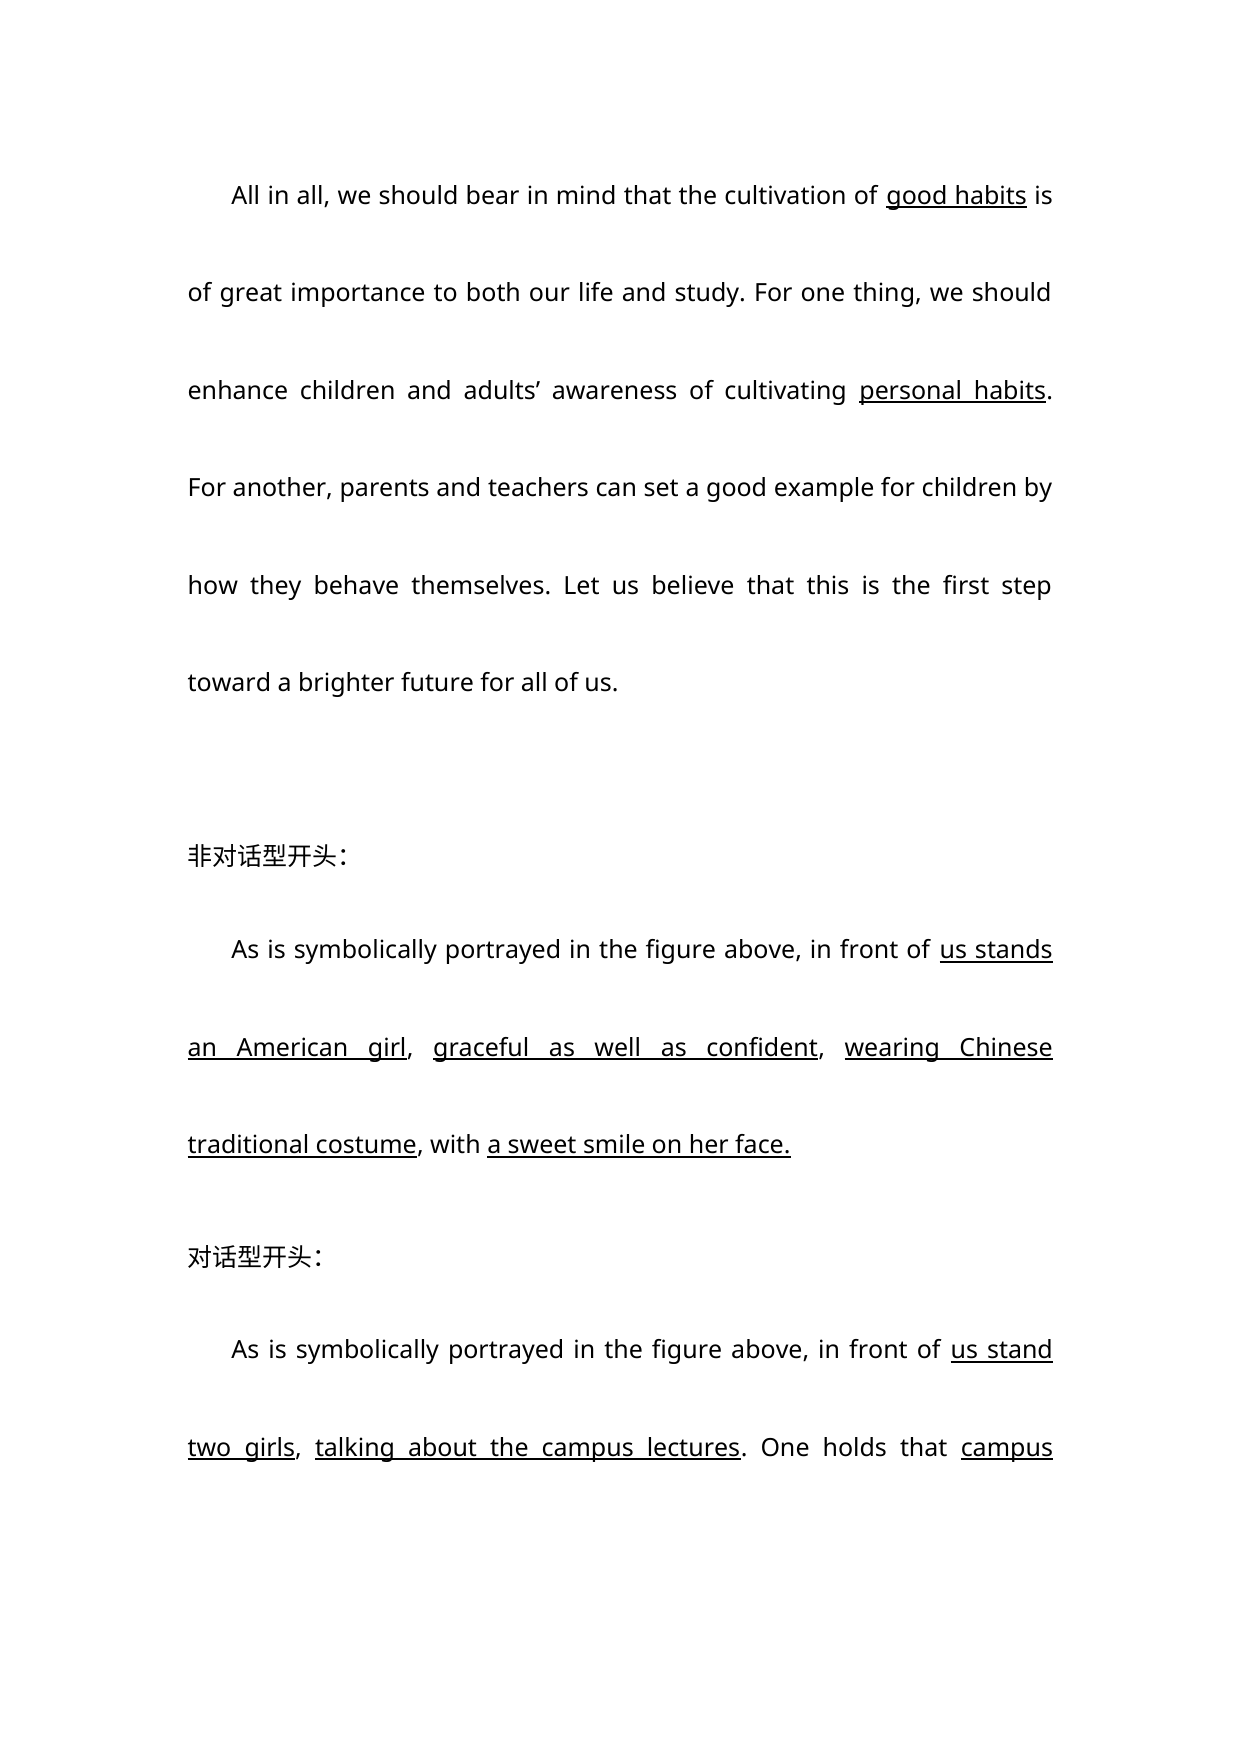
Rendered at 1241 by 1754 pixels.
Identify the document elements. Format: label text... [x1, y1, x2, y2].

text 非对话型开头： [187, 822, 1053, 887]
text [187, 1317, 1053, 1479]
text As is symbolically portrayed in the figure above, in front of us stands an American girl, graceful as well as confident, wearing Chinese traditional costume, with a sweet smile on her face. [187, 916, 1053, 1176]
text 对话型开头： [187, 1223, 1053, 1288]
text All in all, we should bear in mind that the cultivation of good habits is of great importance to both our life and study. For one thing, we should enhance children and adults’ awareness of cultivating personal habits. For another, parents and teachers can set a good example for children by how they behave themselves. Let us believe that this is the first step toward a brighter future for all of us. [187, 162, 1053, 714]
